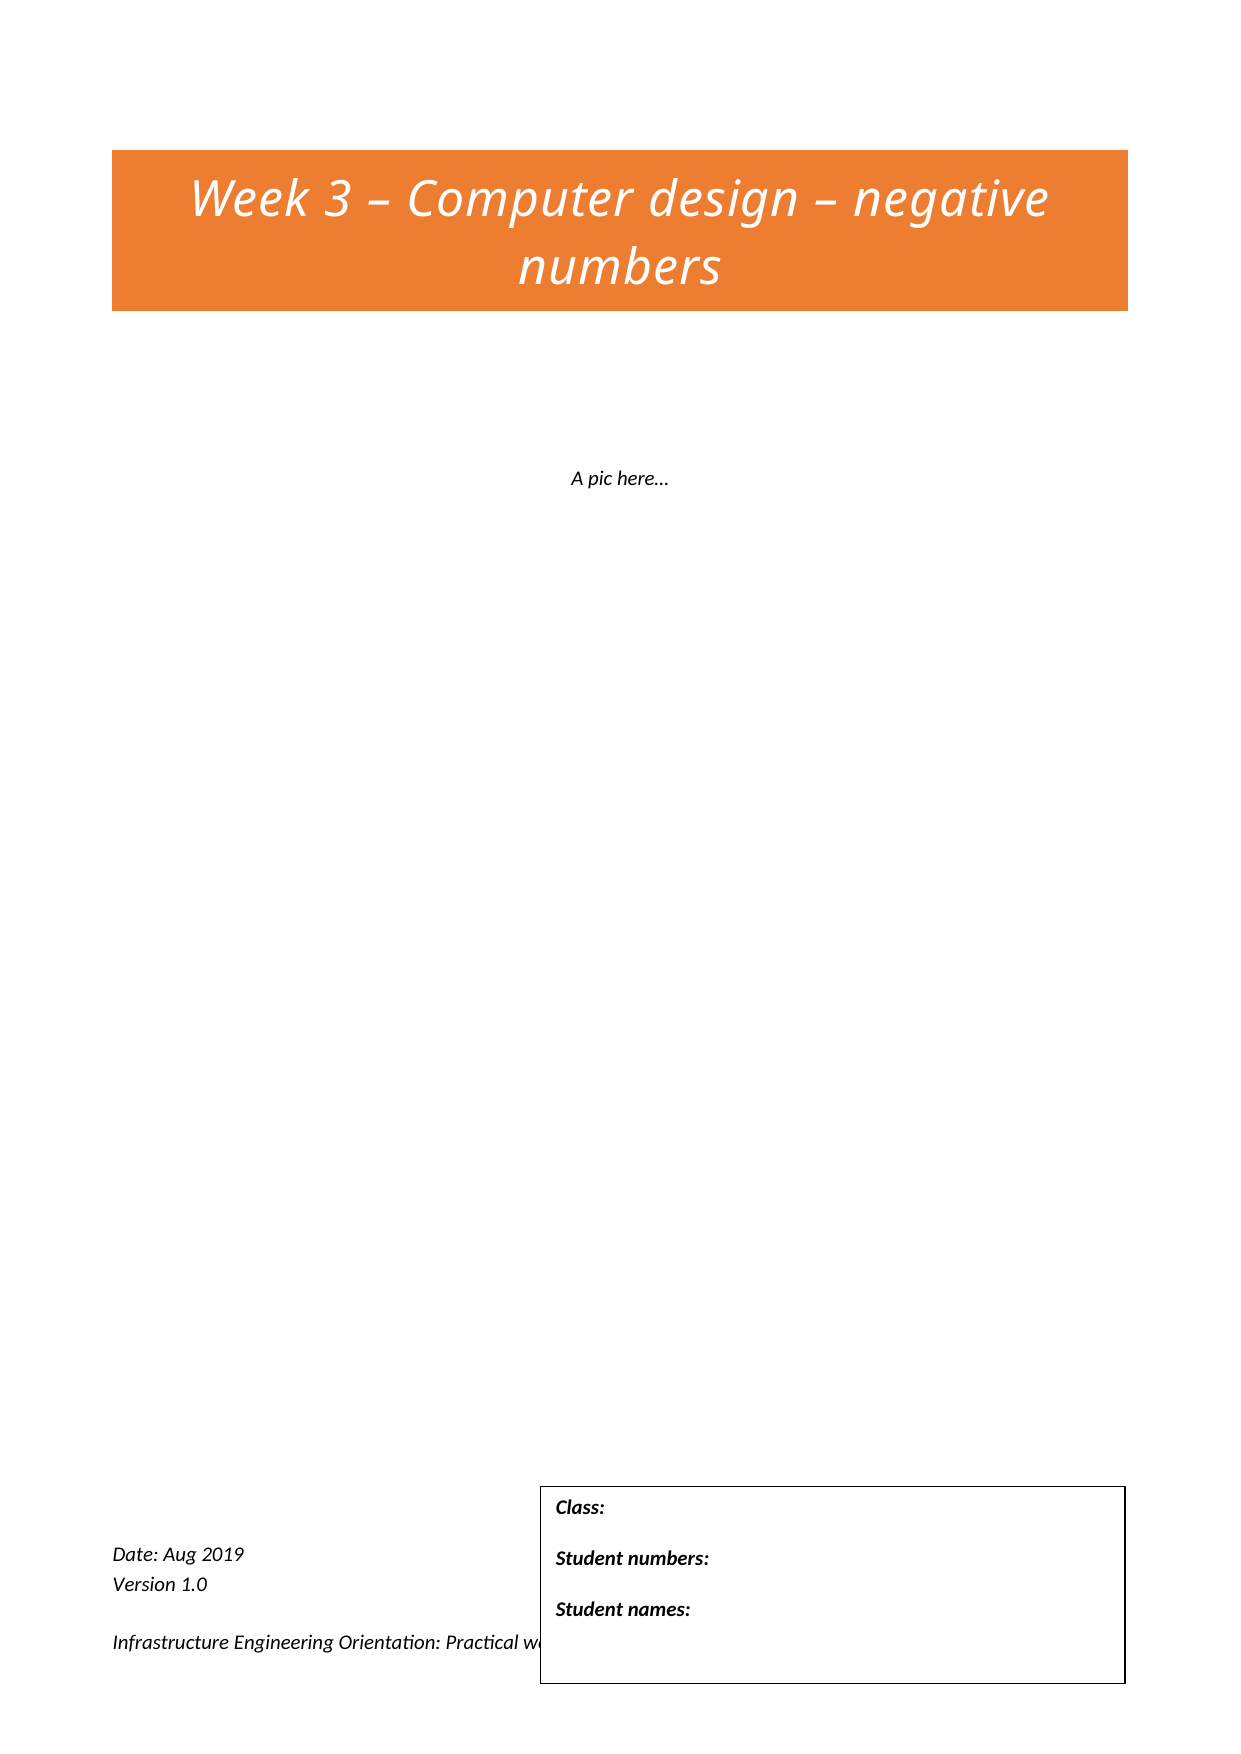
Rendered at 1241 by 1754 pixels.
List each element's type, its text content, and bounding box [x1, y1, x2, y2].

title Week 3 – Computer design – negative numbers [112, 151, 1128, 311]
text Date: Aug 2019 Version 1.0 [112, 1541, 540, 1597]
text A pic here… [112, 465, 1128, 490]
